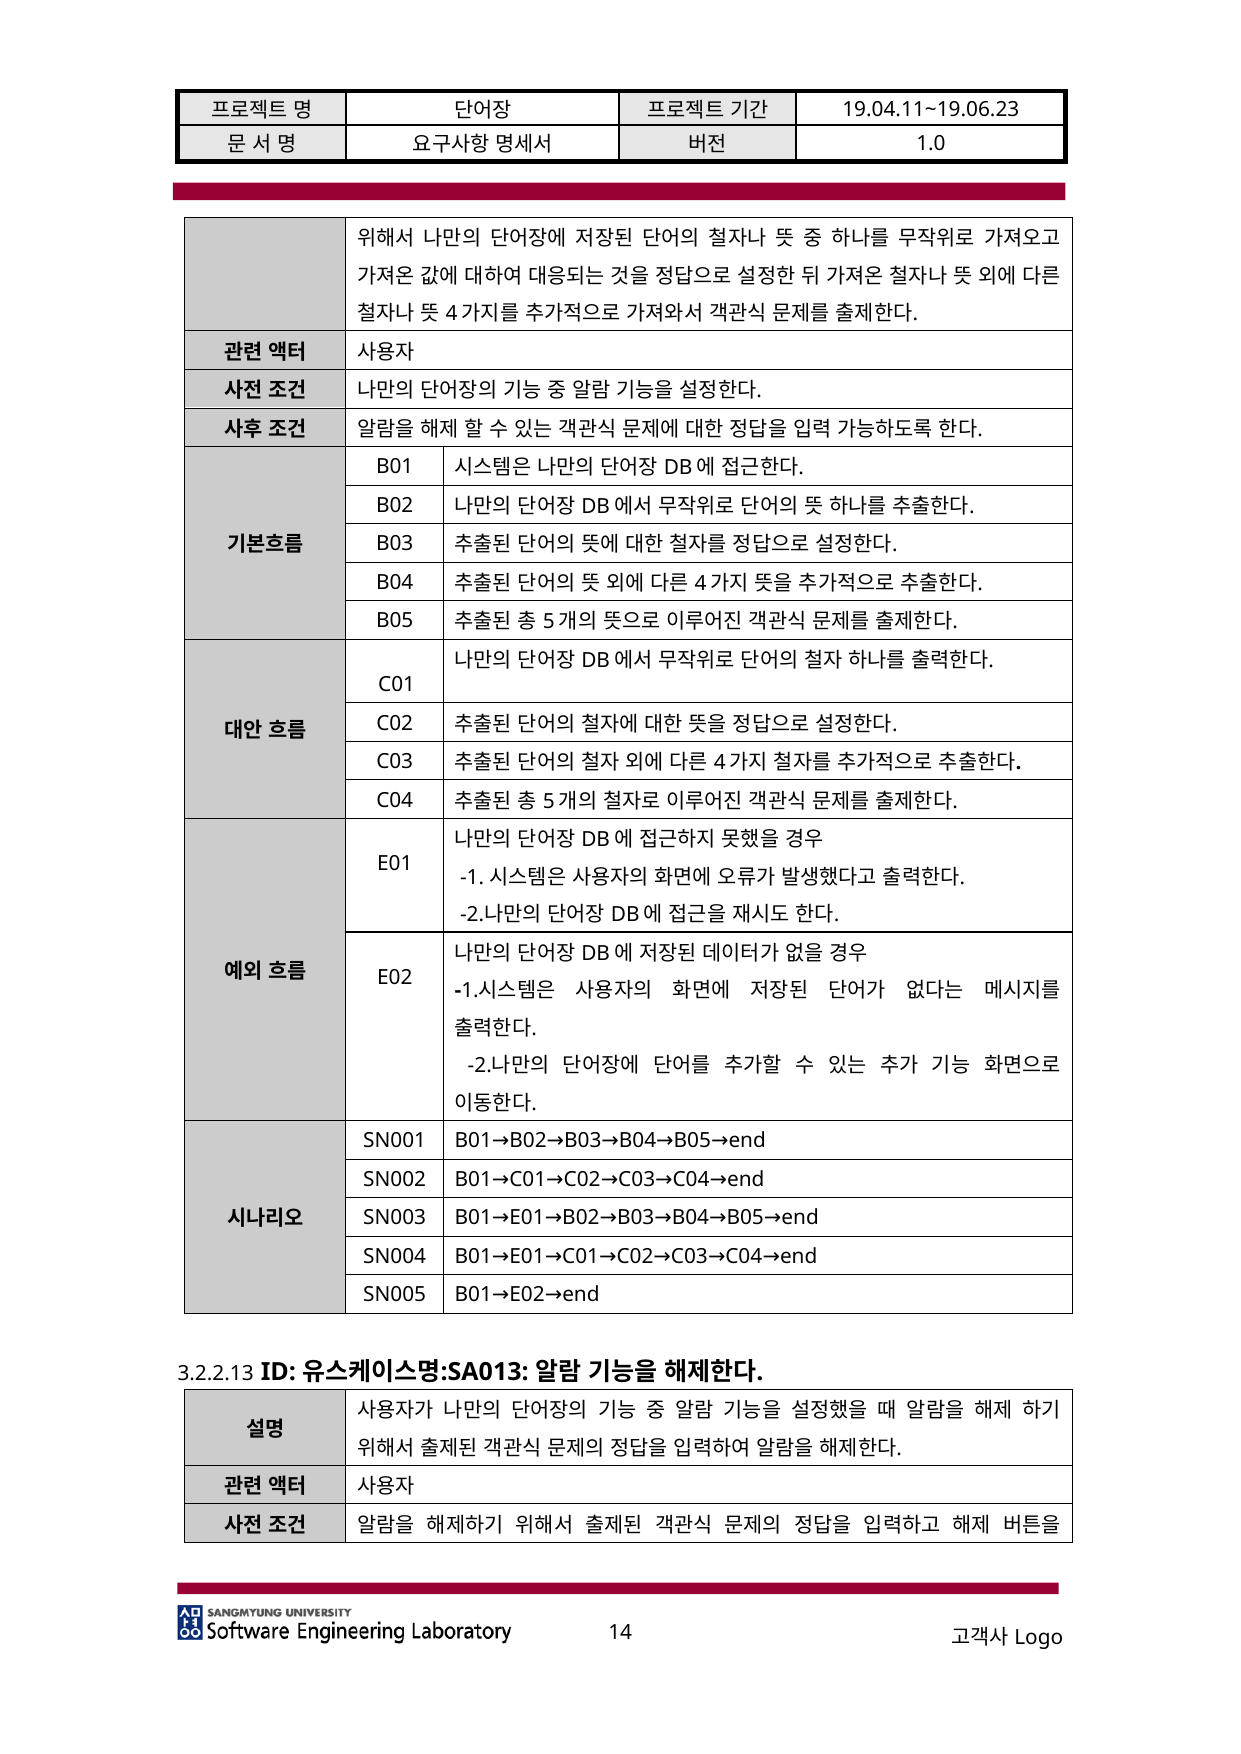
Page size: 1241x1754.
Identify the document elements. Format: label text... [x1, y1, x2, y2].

table_header 설명 [185, 218, 345, 330]
table_cell SN005 [346, 1275, 443, 1313]
picture [177, 1605, 515, 1645]
table_cell 추출된 단어의 뜻 외에 다른 4가지 뜻을 추가적으로 추출한다. [444, 563, 1072, 600]
table_cell B04 [346, 563, 443, 600]
table_cell B01→C01→C02→C03→C04→end [444, 1160, 1072, 1197]
table_cell C04 [346, 780, 443, 818]
subtitle ID: 유스케이스명:SA013: 알람 기능을 해제한다. [177, 1351, 1063, 1389]
table_cell B02 [346, 486, 443, 523]
table_cell SN003 [346, 1198, 443, 1236]
table_cell 나만의 단어장 DB에 저장된 데이터가 없을 경우 -1.시스템은 사용자의 화면에 저장된 단어가 없다는 메시지를 출력한다. -2.나만의 단어장에 단어를 추가할 수 있는 추가 기능 화면으로 이동한다. [444, 933, 1072, 1120]
table_cell 알람을 해제하기 위해서 출제된 객관식 문제의 정답을 입력하고 해제 버튼을 누른다. [346, 1504, 1072, 1542]
table_cell 추출된 단어의 철자에 대한 뜻을 정답으로 설정한다. [444, 703, 1072, 741]
table_cell B01→E01→B02→B03→B04→B05→end [444, 1198, 1072, 1236]
table_cell 사용자 [346, 331, 1072, 369]
table_cell 추출된 총 5개의 뜻으로 이루어진 객관식 문제를 출제한다. [444, 601, 1072, 639]
table_cell B01→E01→C01→C02→C03→C04→end [444, 1237, 1072, 1274]
table_header 설명 [185, 1390, 345, 1465]
table_cell 추출된 단어의 뜻에 대한 철자를 정답으로 설정한다. [444, 524, 1072, 562]
table_cell SN002 [346, 1160, 443, 1197]
table_cell B01→E02→end [444, 1275, 1072, 1313]
table_cell 나만의 단어장 DB에 접근하지 못했을 경우 -1. 시스템은 사용자의 화면에 오류가 발생했다고 출력한다. -2.나만의 단어장 DB에 접근을 재시도 한다. [444, 819, 1072, 931]
table_header 사용자가 나만의 단어장의 기능 중 알람 기능을 설정했을 때 알람을 해제 하기 위해서 출제된 객관식 문제의 정답을 입력하여 알람을 해제한다. [346, 1390, 1072, 1465]
table_cell 나만의 단어장 DB에서 무작위로 단어의 뜻 하나를 추출한다. [444, 486, 1072, 523]
table_cell B03 [346, 524, 443, 562]
table_cell C03 [346, 742, 443, 779]
table_cell 사후 조건 [185, 409, 345, 446]
table_cell 예외 흐름 [185, 819, 345, 1120]
table_cell SN001 [346, 1121, 443, 1158]
table_cell 관련 액터 [185, 1466, 345, 1503]
table_cell 관련 액터 [185, 331, 345, 369]
table_cell C01 [346, 640, 443, 702]
table_cell 시스템은 나만의 단어장 DB에 접근한다. [444, 447, 1072, 484]
table_cell 알람을 해제 할 수 있는 객관식 문제에 대한 정답을 입력 가능하도록 한다. [346, 409, 1072, 446]
table_cell B01→B02→B03→B04→B05→end [444, 1121, 1072, 1158]
table_cell B05 [346, 601, 443, 639]
table_cell SN004 [346, 1237, 443, 1274]
table_cell B01 [346, 447, 443, 484]
table_cell 추출된 단어의 철자 외에 다른 4가지 철자를 추가적으로 추출한다. [444, 742, 1072, 779]
table_cell 대안 흐름 [185, 640, 345, 818]
table_cell 시나리오 [185, 1121, 345, 1313]
table_cell 나만의 단어장 DB에서 무작위로 단어의 철자 하나를 출력한다. [444, 640, 1072, 702]
table_cell 기본흐름 [185, 447, 345, 639]
table_cell 나만의 단어장의 기능 중 알람 기능을 설정한다. [346, 370, 1072, 407]
table_cell 추출된 총 5개의 철자로 이루어진 객관식 문제를 출제한다. [444, 780, 1072, 818]
table_cell E02 [346, 933, 443, 1120]
table_cell 사용자 [346, 1466, 1072, 1503]
table_cell 사전 조건 [185, 370, 345, 407]
table_cell E01 [346, 819, 443, 931]
table_cell C02 [346, 703, 443, 741]
table_cell 사전 조건 [185, 1504, 345, 1542]
